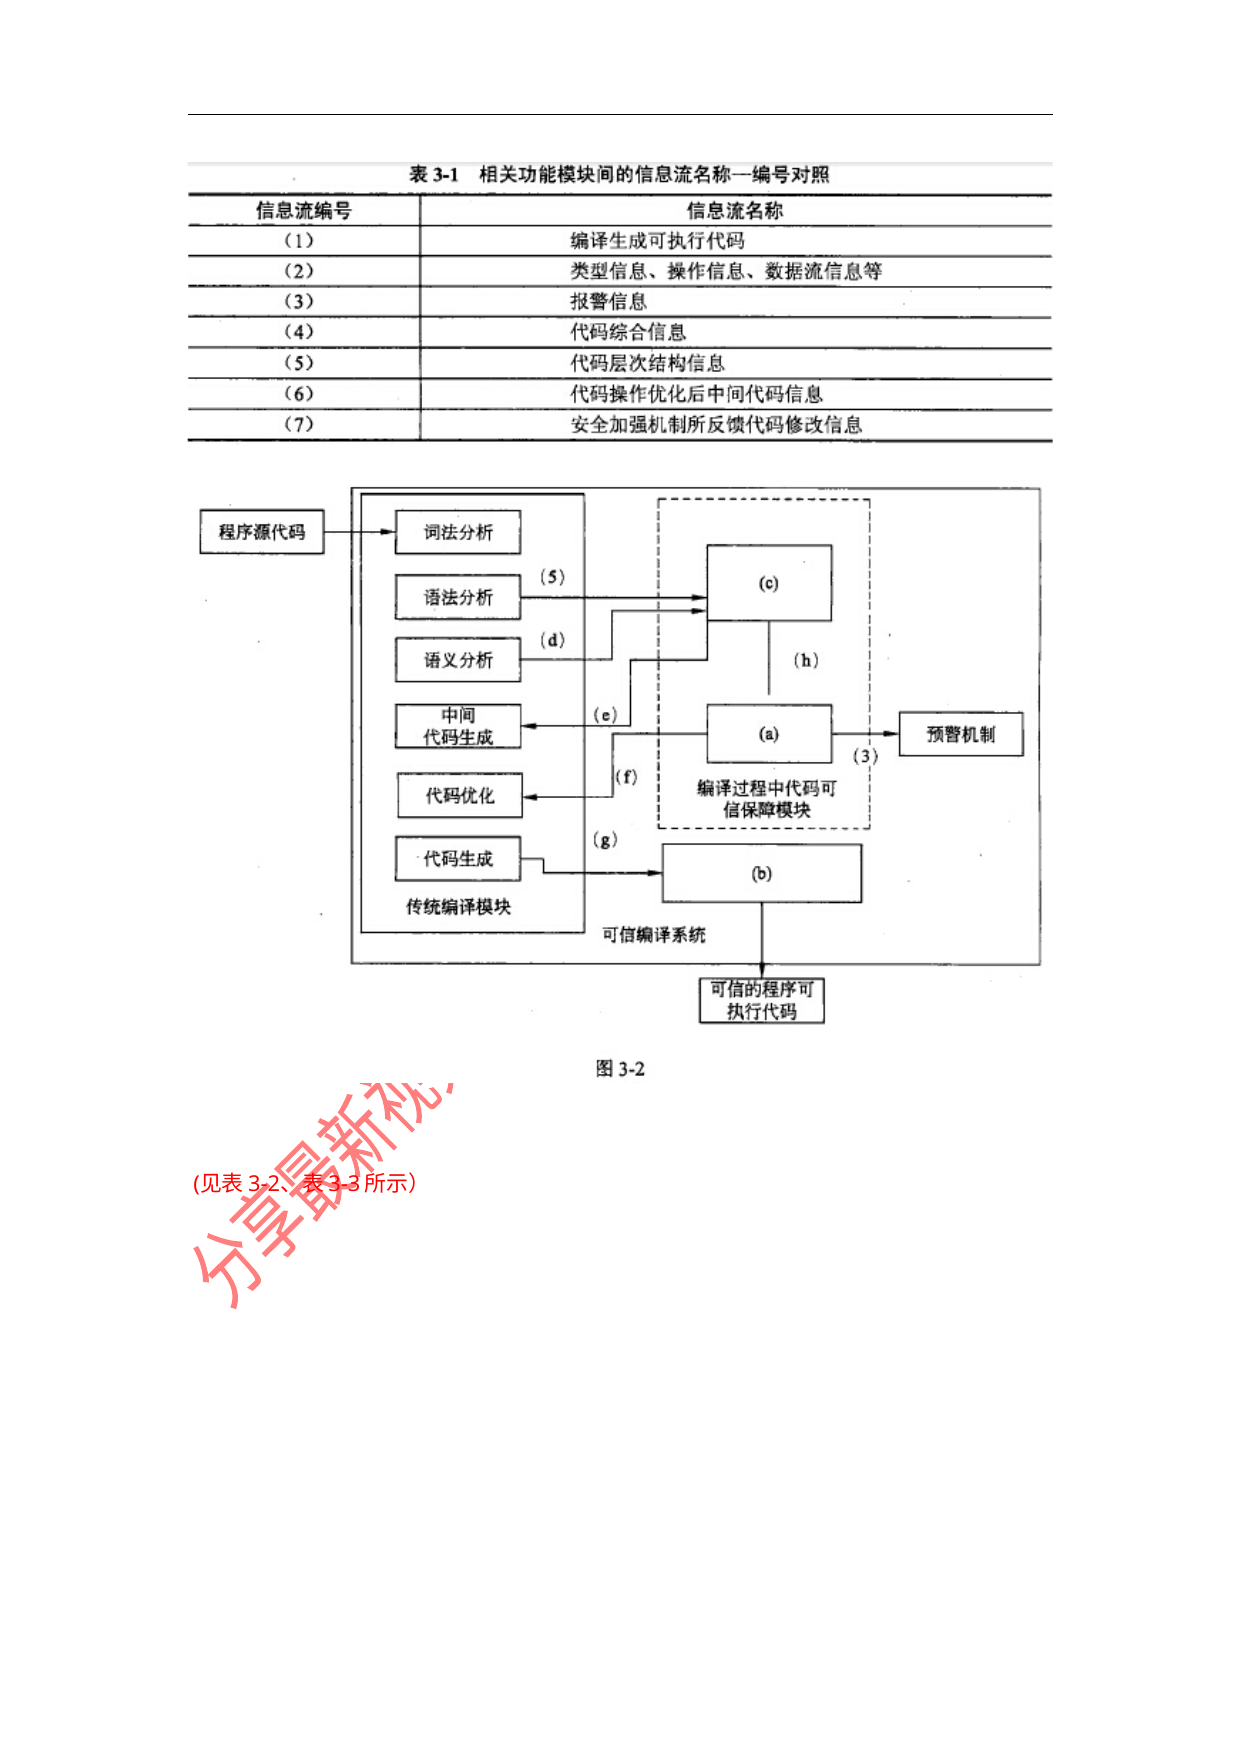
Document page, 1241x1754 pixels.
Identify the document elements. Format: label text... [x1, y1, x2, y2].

text (见表3-2、表3-3所示） [187, 1165, 1053, 1198]
picture [187, 162, 1053, 1083]
